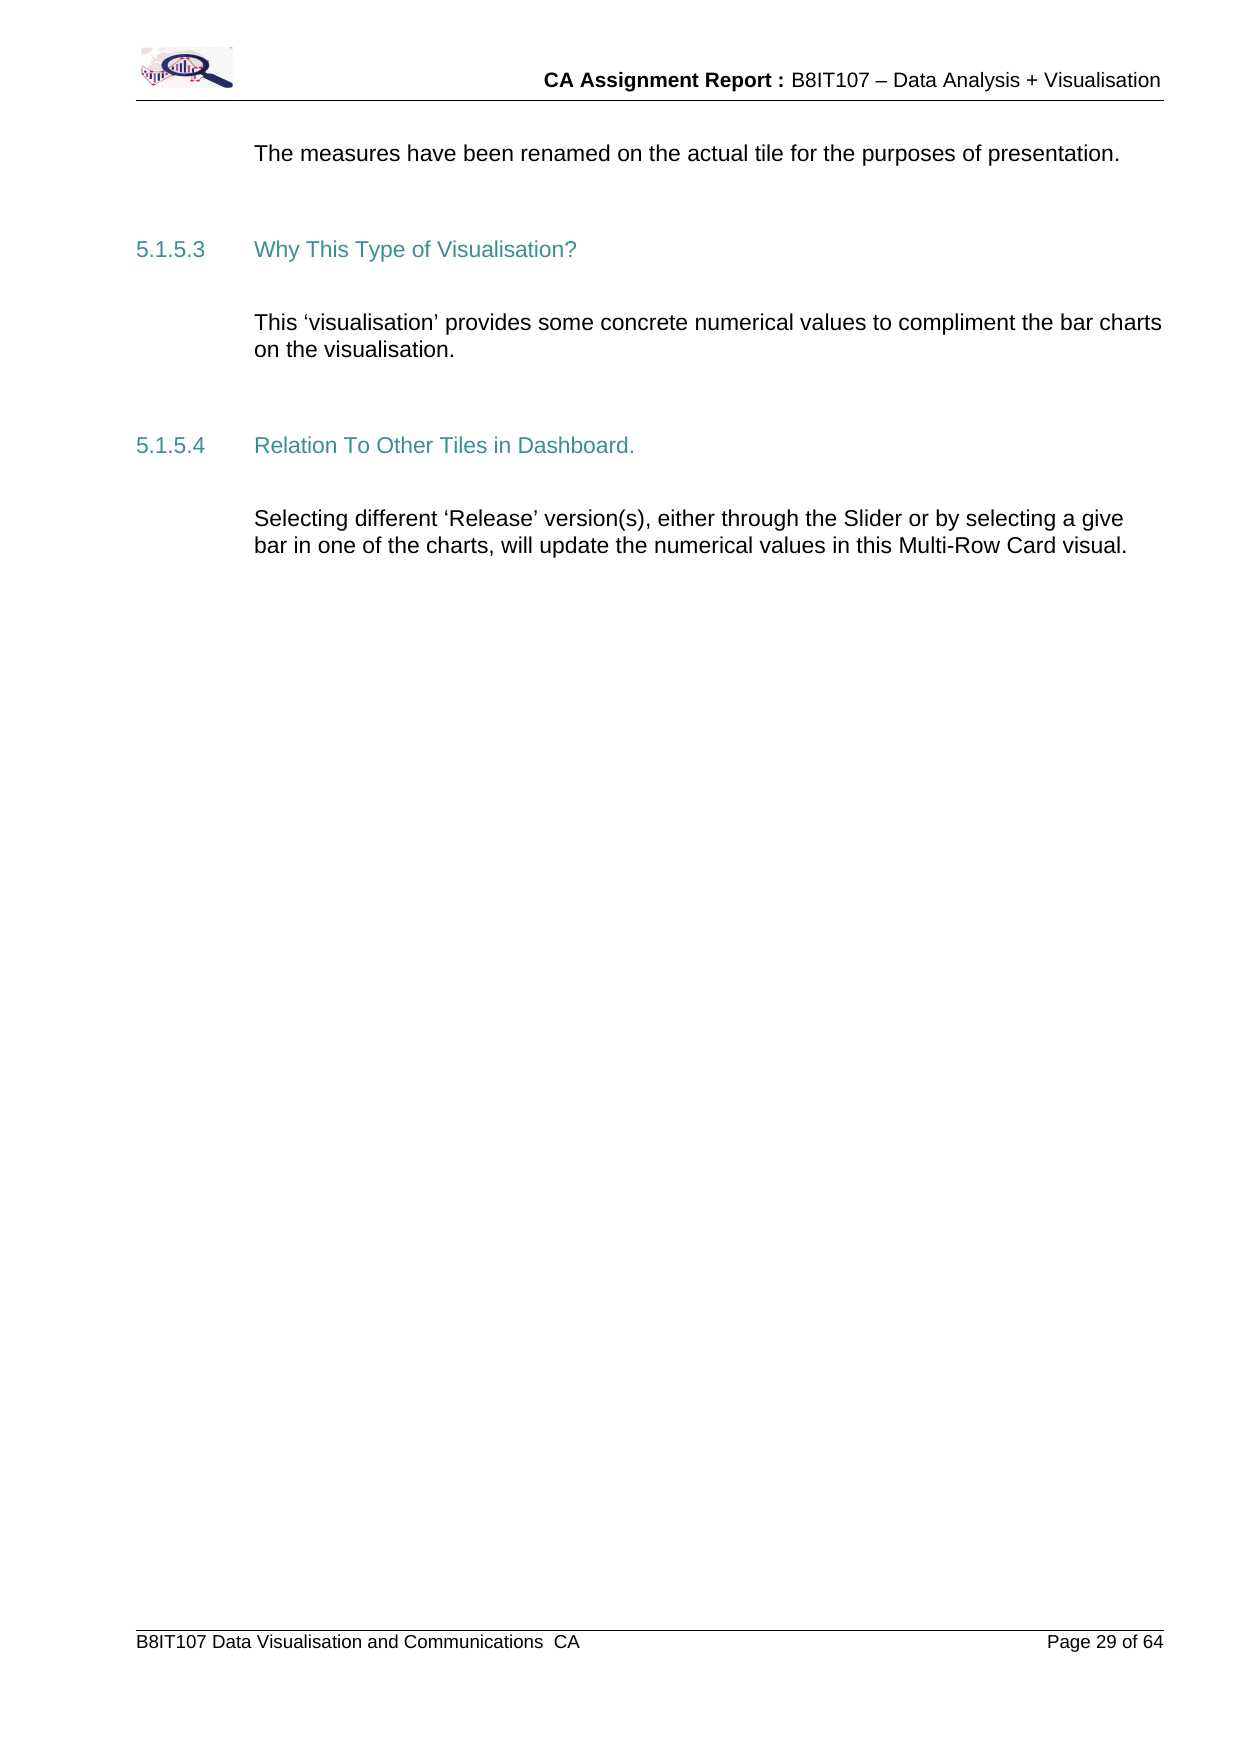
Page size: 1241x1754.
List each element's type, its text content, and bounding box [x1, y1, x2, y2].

subtitle Relation To Other Tiles in Dashboard. [136, 431, 1163, 458]
text This ‘visualisation’ provides some concrete numerical values to compliment the bar charts on the visualisation. [254, 308, 1163, 363]
picture [141, 47, 233, 88]
text Selecting different ‘Release’ version(s), either through the Slider or by selecting a give bar in one of the charts, will update the numerical values in this Multi-Row Card visual. [254, 504, 1163, 558]
text The measures have been renamed on the actual tile for the purposes of presentation. [254, 140, 1163, 167]
subtitle Why This Type of Visualisation? [136, 236, 1163, 263]
